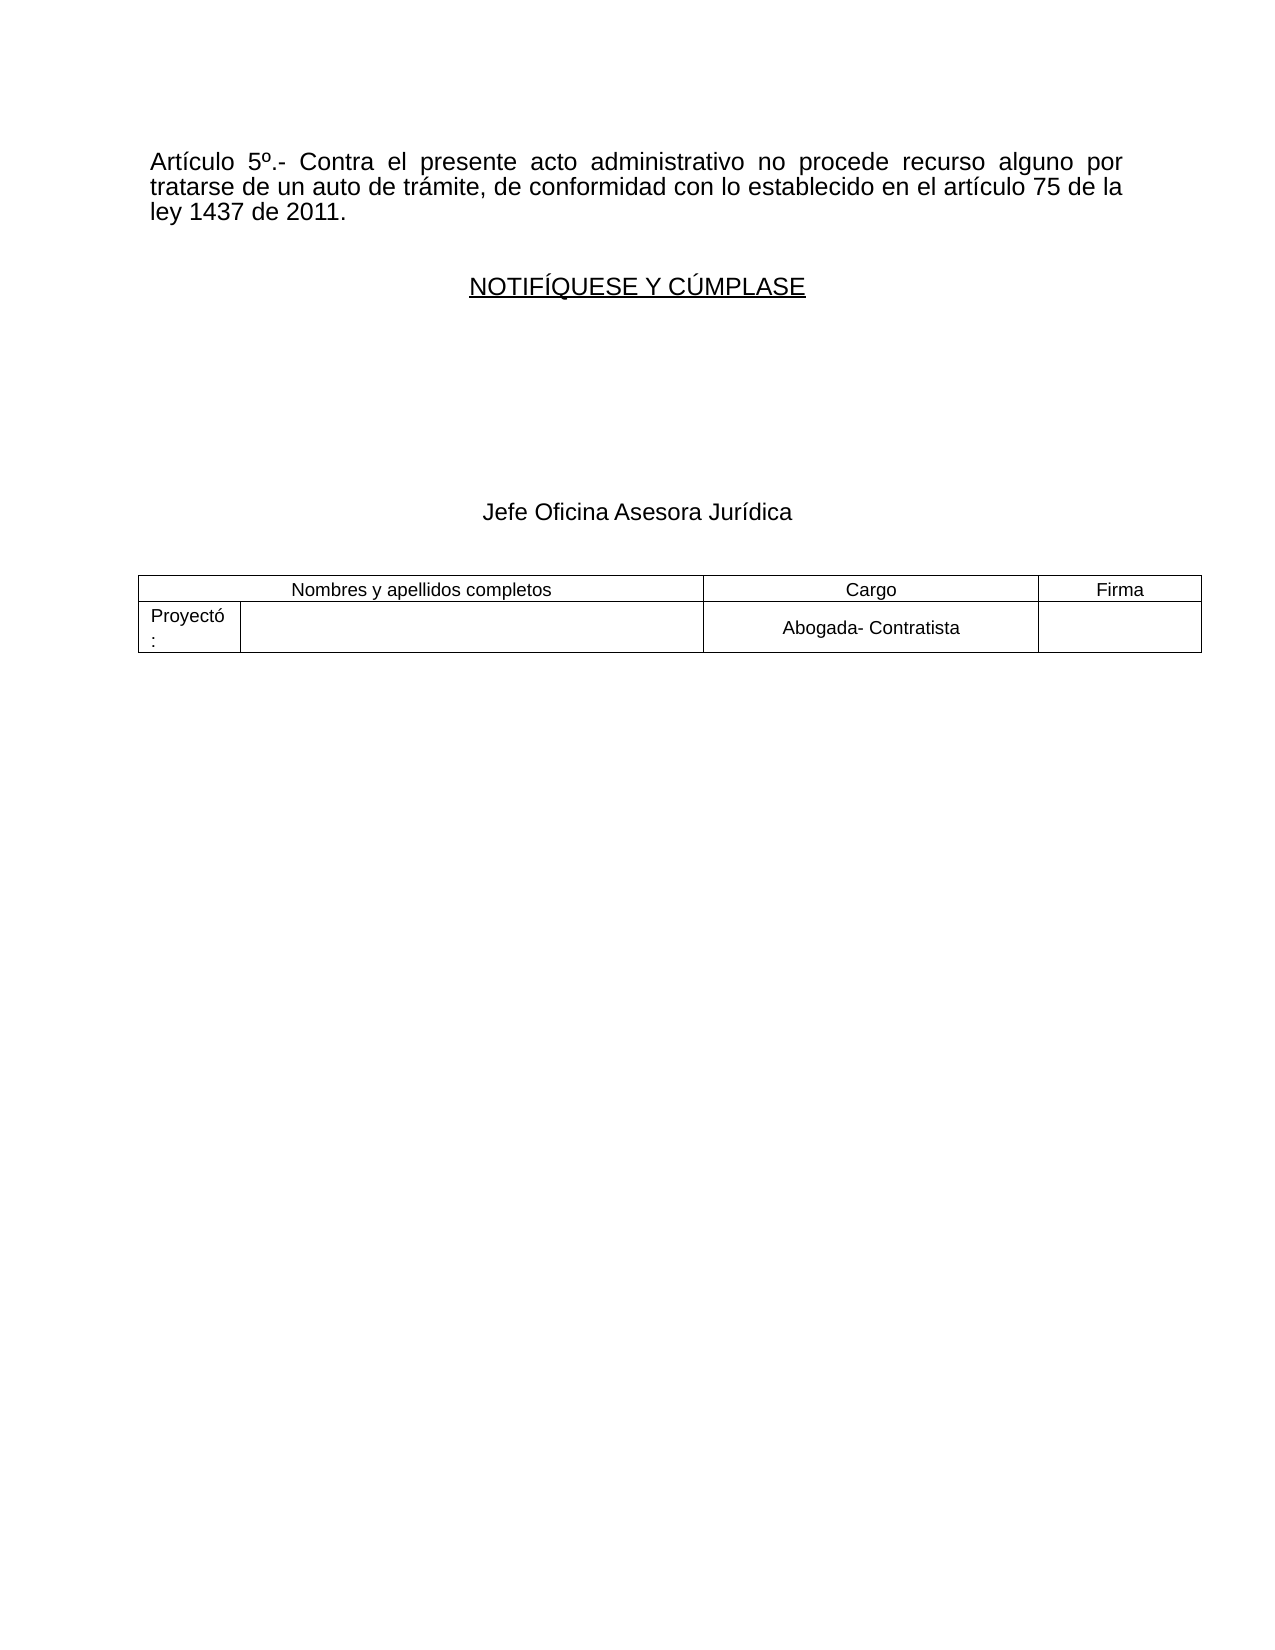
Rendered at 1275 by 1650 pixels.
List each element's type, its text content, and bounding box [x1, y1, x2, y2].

text Jefe Oficina Asesora Jurídica [150, 500, 1125, 525]
text NOTIFÍQUESE Y CÚMPLASE [150, 275, 1125, 300]
text Artículo 5º.- Contra el presente acto administrativo no procede recurso alguno por tratarse de un auto de trámite, de conformidad con lo establecido en el artículo 75 de la ley 1437 de 2011. [150, 150, 1125, 225]
table_header Firma [1039, 576, 1201, 601]
table_cell [241, 602, 703, 652]
table_header Nombres y apellidos completos [139, 576, 703, 601]
table_header Cargo [704, 576, 1038, 601]
table_cell Proyectó: [139, 602, 240, 652]
table_cell Abogada- Contratista [704, 602, 1038, 652]
table_cell [1039, 602, 1201, 652]
